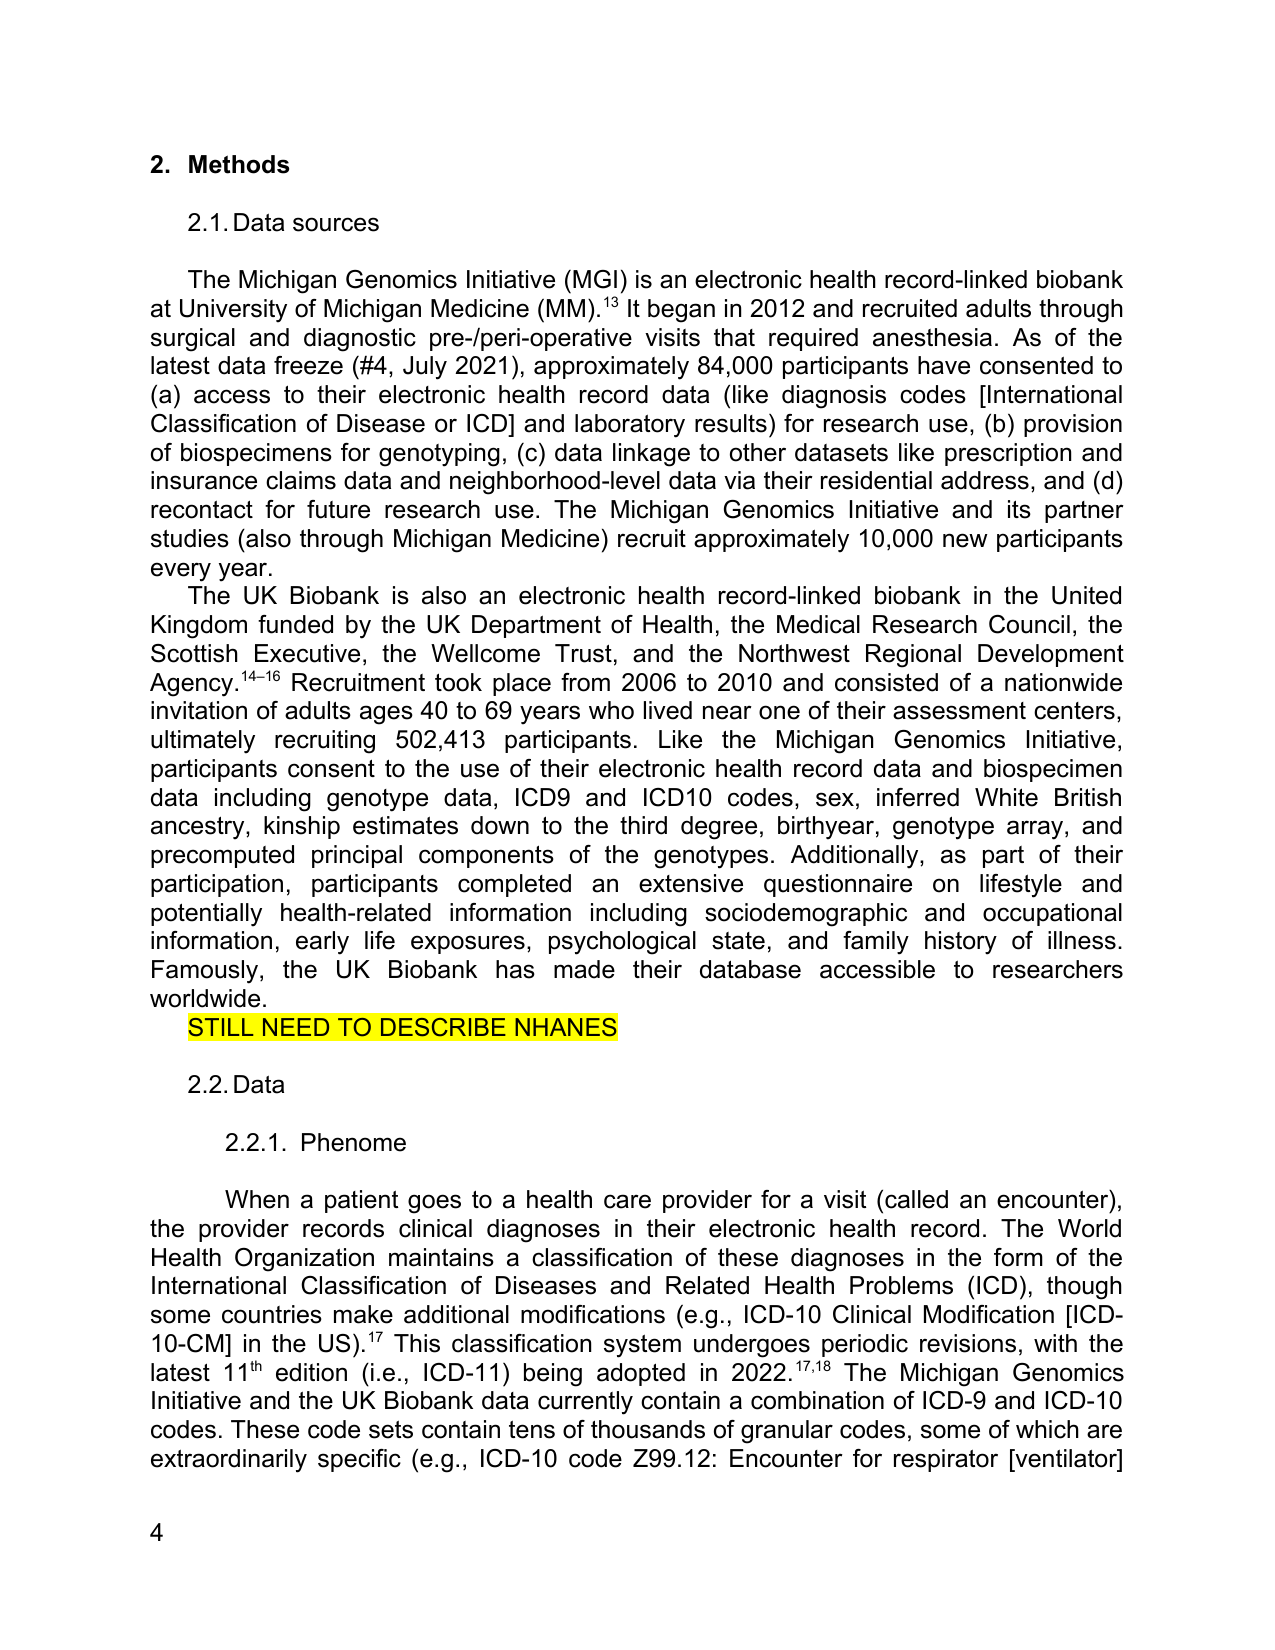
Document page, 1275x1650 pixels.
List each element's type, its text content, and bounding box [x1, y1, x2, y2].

list Data [187, 1070, 1125, 1099]
text The Michigan Genomics Initiative (MGI) is an electronic health record-linked biobank at University of Michigan Medicine (MM).13 It began in 2012 and recruited adults through surgical and diagnostic pre-/peri-operative visits that required anesthesia. As of the latest data freeze (#4, July 2021), approximately 84,000 participants have consented to (a) access to their electronic health record data (like diagnosis codes [International Classification of Disease or ICD] and laboratory results) for research use, (b) provision of biospecimens for genotyping, (c) data linkage to other datasets like prescription and insurance claims data and neighborhood-level data via their residential address, and (d) recontact for future research use. The Michigan Genomics Initiative and its partner studies (also through Michigan Medicine) recruit approximately 10,000 new participants every year. [150, 265, 1125, 581]
list Phenome [225, 1127, 1125, 1156]
text STILL NEED TO DESCRIBE NHANES [150, 1012, 1125, 1041]
text The UK Biobank is also an electronic health record-linked biobank in the United Kingdom funded by the UK Department of Health, the Medical Research Council, the Scottish Executive, the Wellcome Trust, and the Northwest Regional Development Agency.14–16 Recruitment took place from 2006 to 2010 and consisted of a nationwide invitation of adults ages 40 to 69 years who lived near one of their assessment centers, ultimately recruiting 502,413 participants. Like the Michigan Genomics Initiative, participants consent to the use of their electronic health record data and biospecimen data including genotype data, ICD9 and ICD10 codes, sex, inferred White British ancestry, kinship estimates down to the third degree, birthyear, genotype array, and precomputed principal components of the genotypes. Additionally, as part of their participation, participants completed an extensive questionnaire on lifestyle and potentially health-related information including sociodemographic and occupational information, early life exposures, psychological state, and family history of illness. Famously, the UK Biobank has made their database accessible to researchers worldwide. [150, 581, 1125, 1012]
list Methods [150, 150, 1125, 179]
list Data sources [187, 207, 1125, 236]
